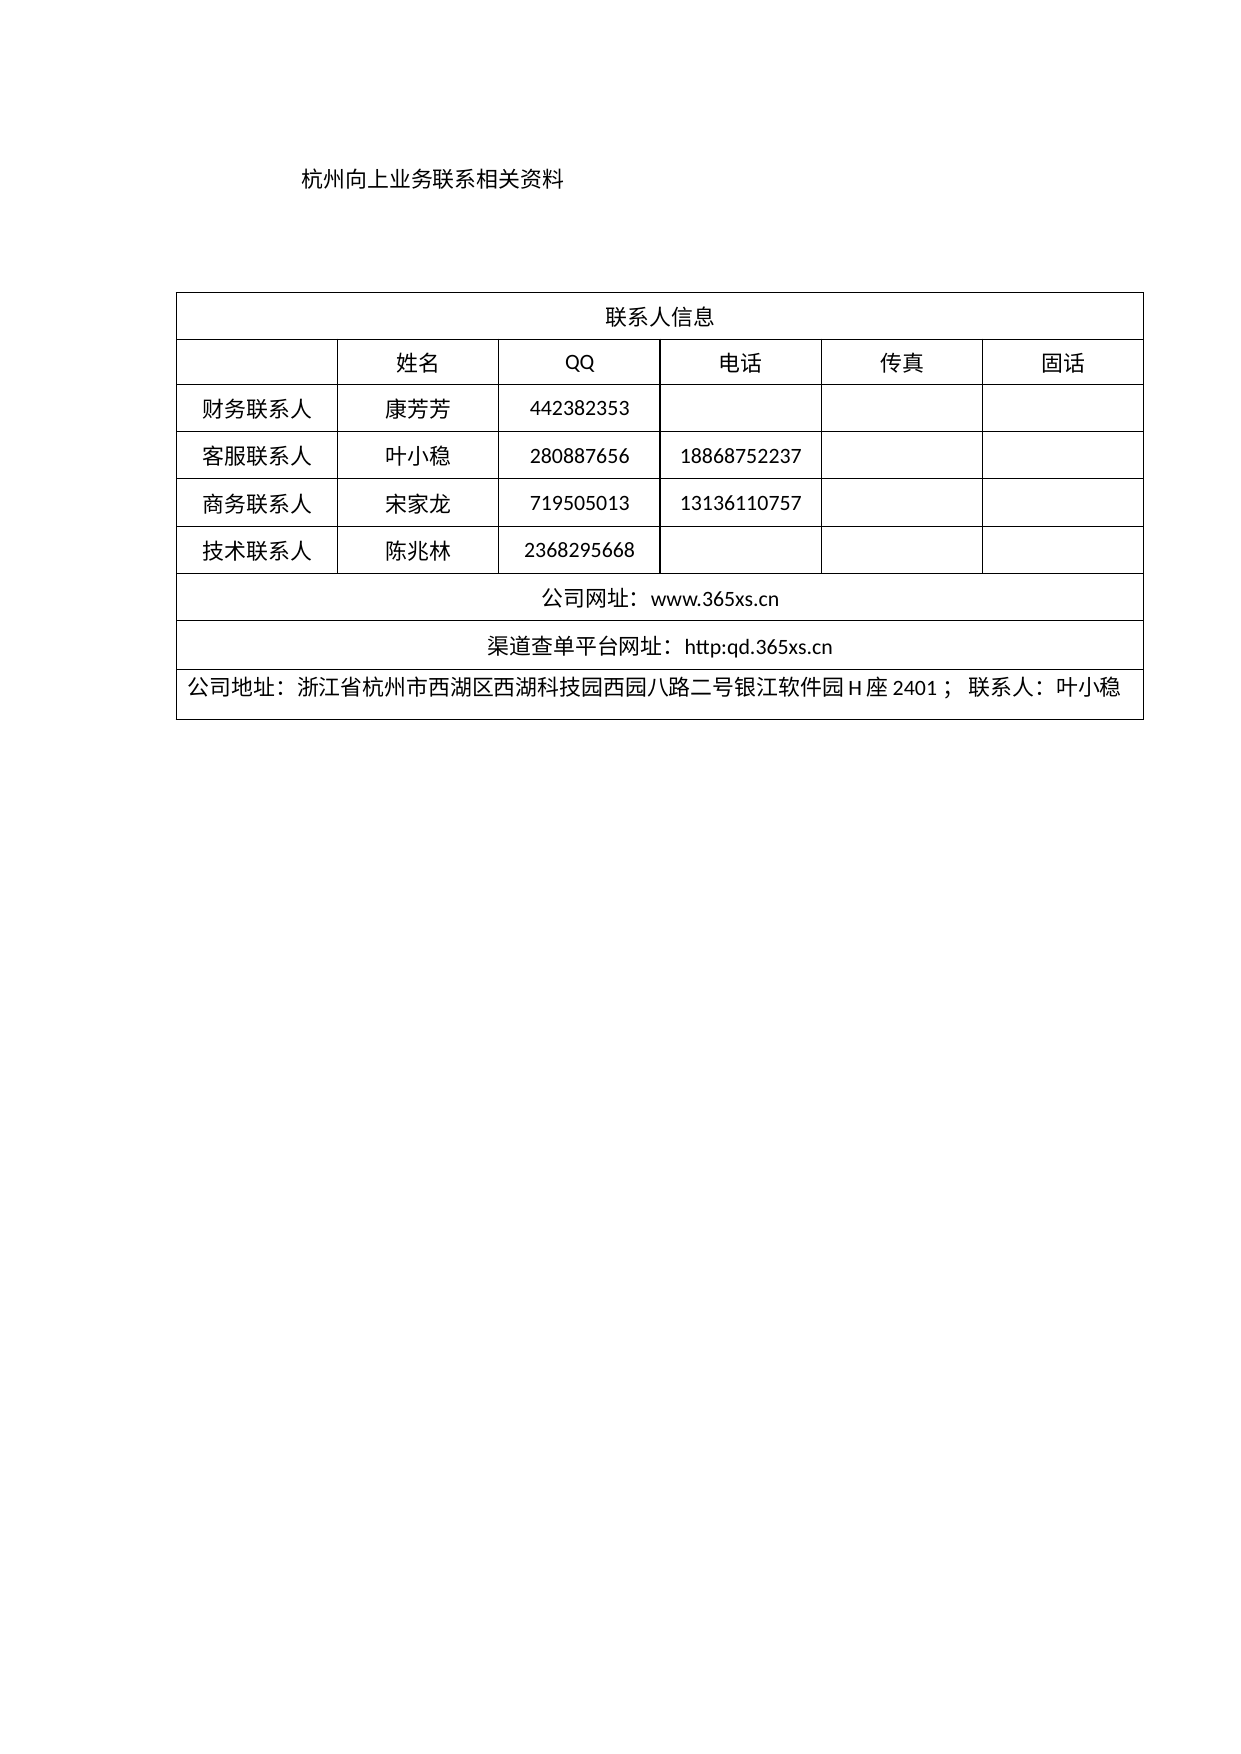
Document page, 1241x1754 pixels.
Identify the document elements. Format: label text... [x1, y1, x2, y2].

table_cell 18868752237 [661, 432, 821, 478]
table_cell [983, 385, 1143, 431]
table_cell [661, 527, 821, 573]
table_header 联系人信息 [177, 293, 1143, 338]
table_cell QQ [499, 340, 659, 384]
table_cell [822, 479, 982, 526]
table_cell 公司网址：www.365xs.cn [177, 574, 1143, 620]
table_cell 13136110757 [661, 479, 821, 526]
table_cell 陈兆林 [338, 527, 498, 573]
table_cell 商务联系人 [177, 479, 337, 526]
table_cell [983, 432, 1143, 478]
table_cell 叶小稳 [338, 432, 498, 478]
table_cell 2368295668 [499, 527, 659, 573]
table_cell 渠道查单平台网址：http:qd.365xs.cn [177, 621, 1143, 668]
table_cell 280887656 [499, 432, 659, 478]
table_cell 传真 [822, 340, 982, 384]
table_cell 公司地址：浙江省杭州市西湖区西湖科技园西园八路二号银江软件园H座2401 ； 联系人：叶小稳 [177, 670, 1143, 718]
table_cell [177, 340, 337, 384]
table_cell 财务联系人 [177, 385, 337, 431]
table_cell 客服联系人 [177, 432, 337, 478]
table_cell [661, 385, 821, 431]
table_cell 宋家龙 [338, 479, 498, 526]
table_cell 姓名 [338, 340, 498, 384]
table_cell [983, 479, 1143, 526]
table_cell 技术联系人 [177, 527, 337, 573]
table_cell [822, 385, 982, 431]
table_cell 719505013 [499, 479, 659, 526]
table_cell [822, 527, 982, 573]
table_cell 442382353 [499, 385, 659, 431]
table_cell 电话 [661, 340, 821, 384]
table_cell [822, 432, 982, 478]
table_cell 固话 [983, 340, 1143, 384]
table_cell 康芳芳 [338, 385, 498, 431]
table_cell [983, 527, 1143, 573]
text 杭州向上业务联系相关资料 [187, 162, 1053, 194]
